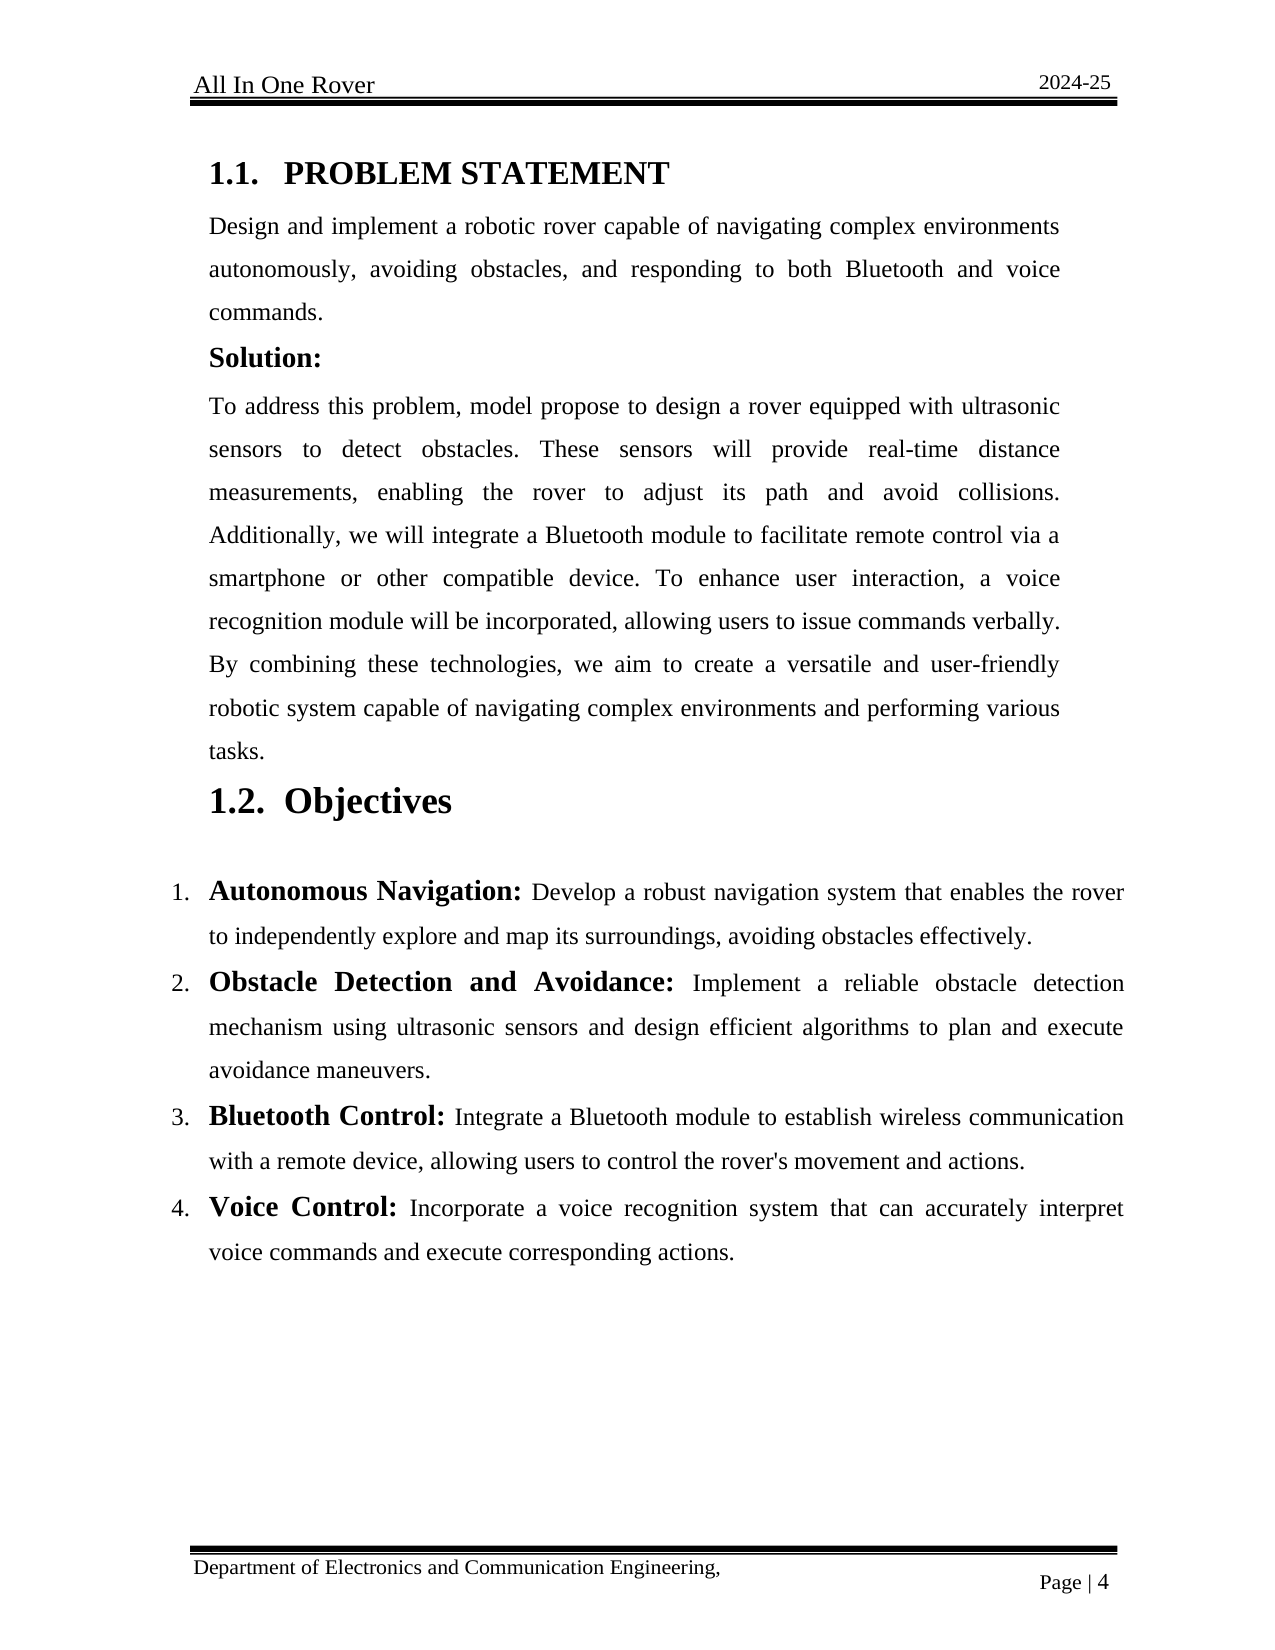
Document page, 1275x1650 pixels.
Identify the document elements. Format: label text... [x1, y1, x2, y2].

list PROBLEM STATEMENT [209, 153, 1061, 192]
list Voice Control: Incorporate a voice recognition system that can accurately interpret voice commands and execute corresponding actions. [171, 1189, 1125, 1266]
text Design and implement a robotic rover capable of navigating complex environments autonomously, avoiding obstacles, and responding to both Bluetooth and voice commands. [209, 211, 1061, 326]
text Solution: [209, 341, 1061, 374]
list Bluetooth Control: Integrate a Bluetooth module to establish wireless communication with a remote device, allowing users to control the rover's movement and actions. [171, 1098, 1125, 1175]
list Obstacle Detection and Avoidance: Implement a reliable obstacle detection mechanism using ultrasonic sensors and design efficient algorithms to plan and execute avoidance maneuvers. [171, 964, 1125, 1084]
list Objectives [209, 779, 1061, 822]
list Autonomous Navigation: Develop a robust navigation system that enables the rover to independently explore and map its surroundings, avoiding obstacles effectively. [171, 873, 1125, 949]
text To address this problem, model propose to design a rover equipped with ultrasonic sensors to detect obstacles. These sensors will provide real-time distance measurements, enabling the rover to adjust its path and avoid collisions. Additionally, we will integrate a Bluetooth module to facilitate remote control via a smartphone or other compatible device. To enhance user interaction, a voice recognition module will be incorporated, allowing users to issue commands verbally. By combining these technologies, we aim to create a versatile and user-friendly robotic system capable of navigating complex environments and performing various tasks. [209, 391, 1061, 764]
